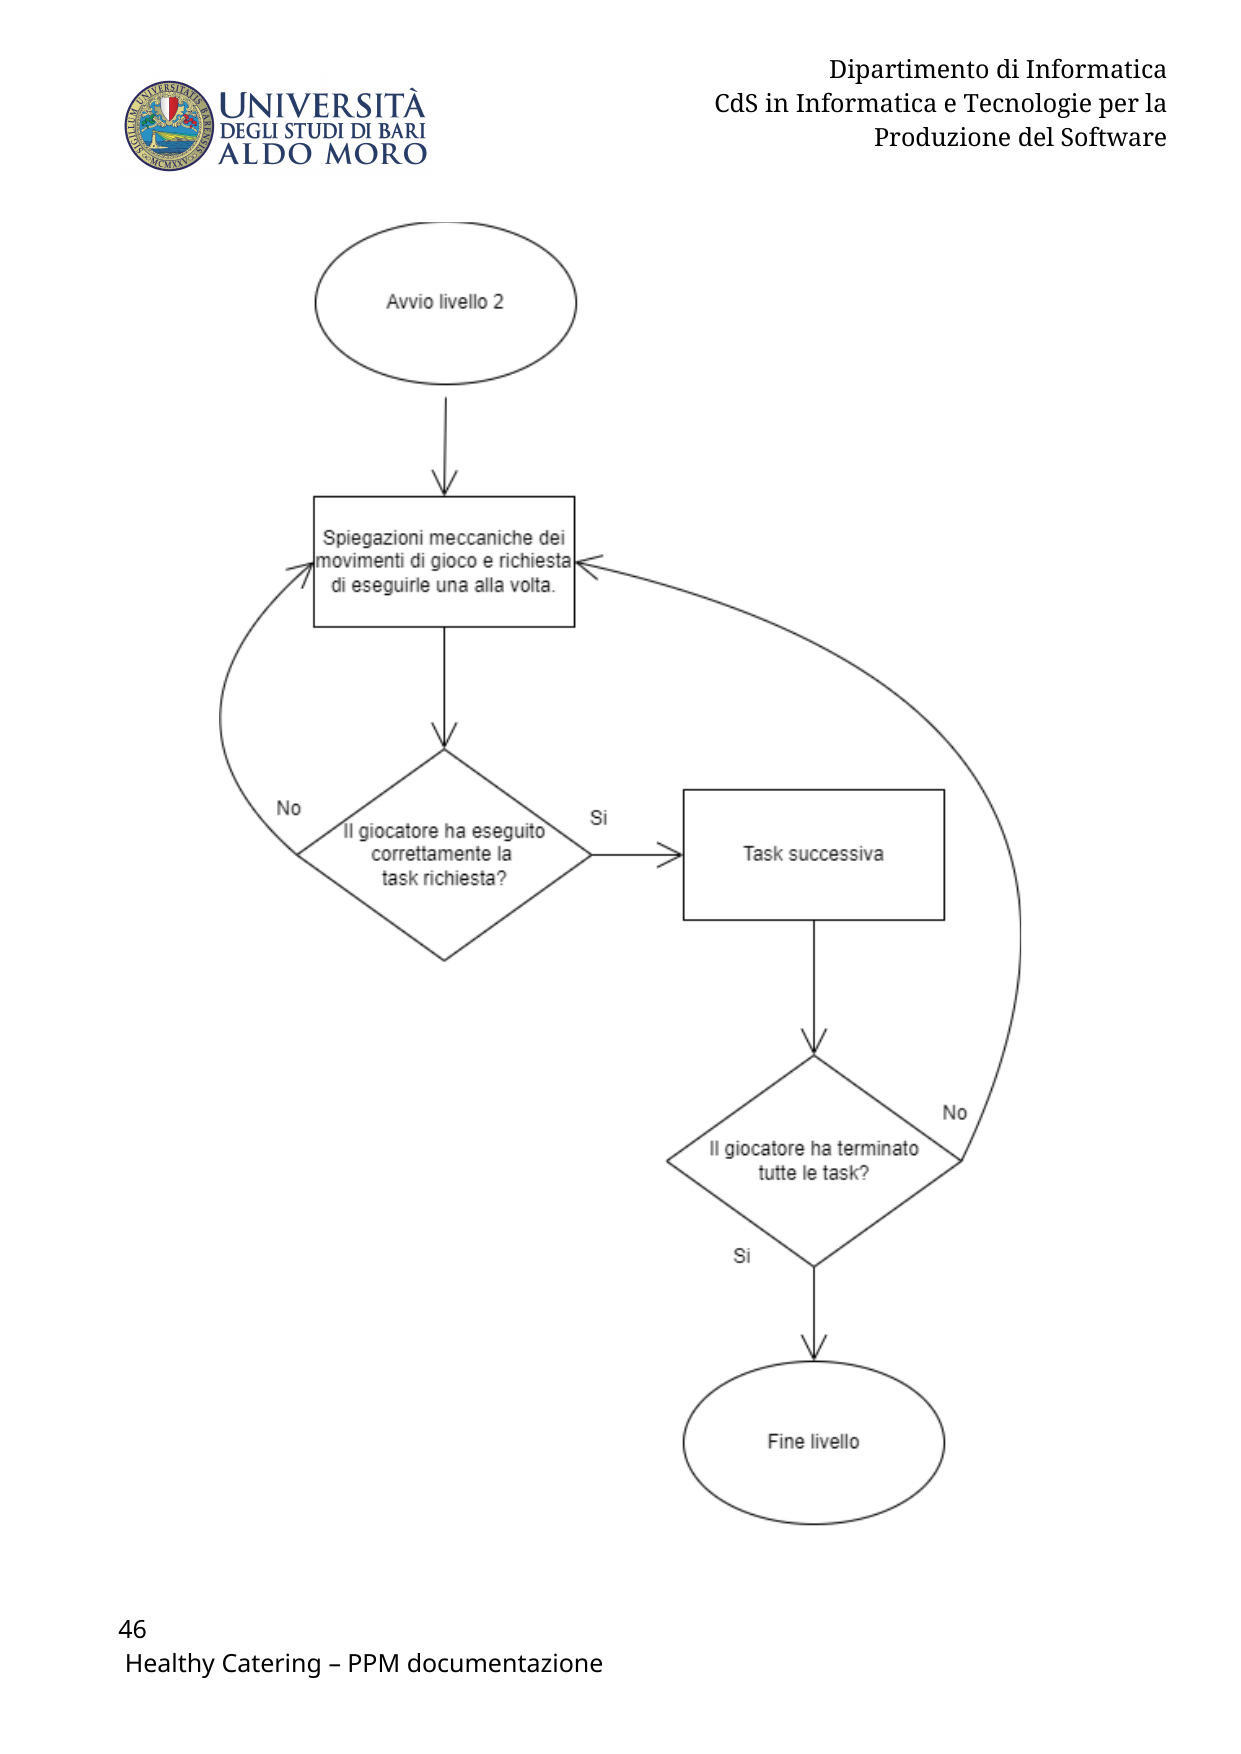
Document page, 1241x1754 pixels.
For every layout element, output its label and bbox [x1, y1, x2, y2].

picture [118, 73, 433, 179]
picture [219, 222, 1022, 1527]
